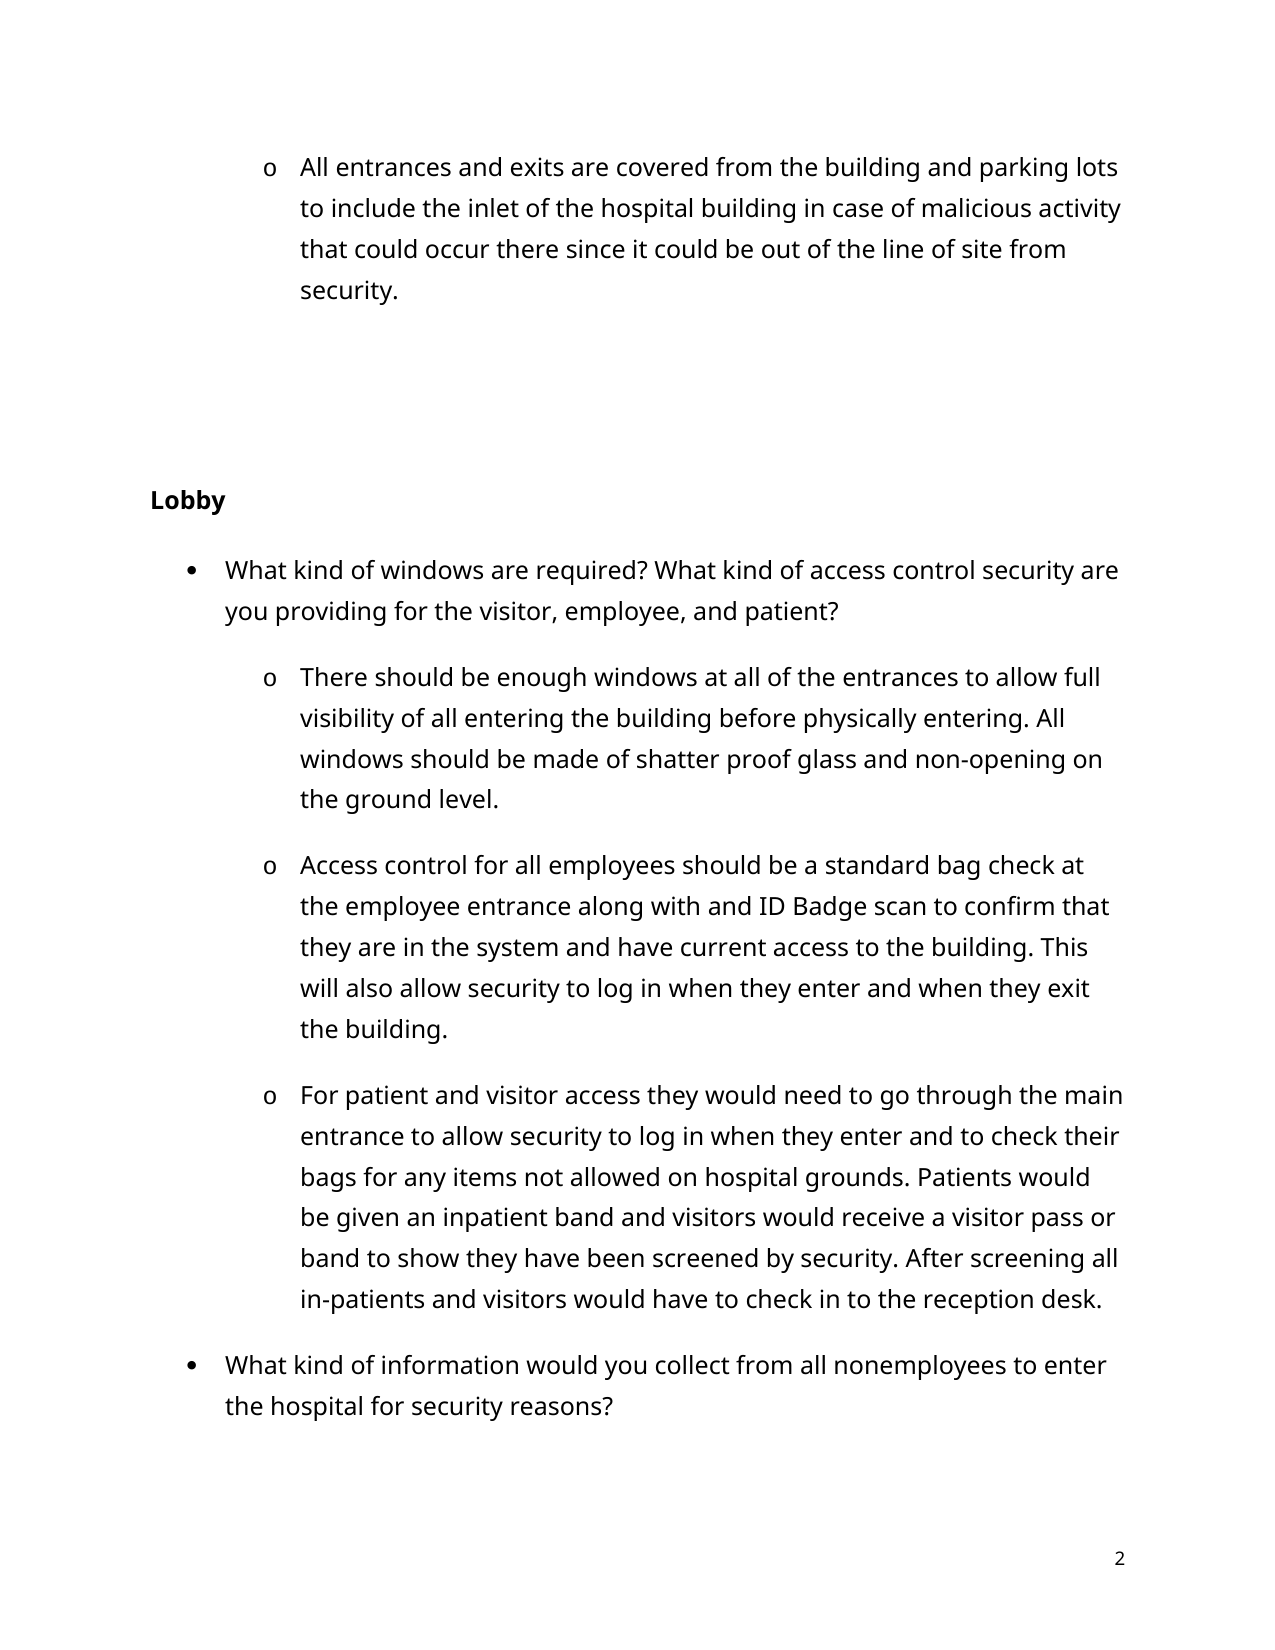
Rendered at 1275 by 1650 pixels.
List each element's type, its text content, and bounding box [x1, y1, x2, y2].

list What kind of information would you collect from all nonemployees to enter the hospital for security reasons? [187, 1364, 1125, 1439]
list What kind of windows are required? What kind of access control security are you providing for the visitor, employee, and patient? [187, 553, 1125, 628]
list There should be enough windows at all of the entrances to allow full visibility of all entering the building before physically entering. All windows should be made of shatter proof glass and non-opening on the ground level. [262, 663, 1125, 820]
list Access control for all employees should be a standard bag check at the employee entrance along with and ID Badge scan to confirm that they are in the system and have current access to the building. This will also allow security to log in when they enter and when they exit the building. [262, 856, 1125, 1054]
text Lobby [150, 483, 1125, 517]
list For patient and visitor access they would need to go through the main entrance to allow security to log in when they enter and to check their bags for any items not allowed on hospital grounds. Patients would be given an inpatient band and visitors would receive a visitor pass or band to show they have been screened by security. After screening all in-patients and visitors would have to check in to the reception desk. [262, 1090, 1125, 1328]
list All entrances and exits are covered from the building and parking lots to include the inlet of the hospital building in case of malicious activity that could occur there since it could be out of the line of site from security. [262, 150, 1125, 307]
